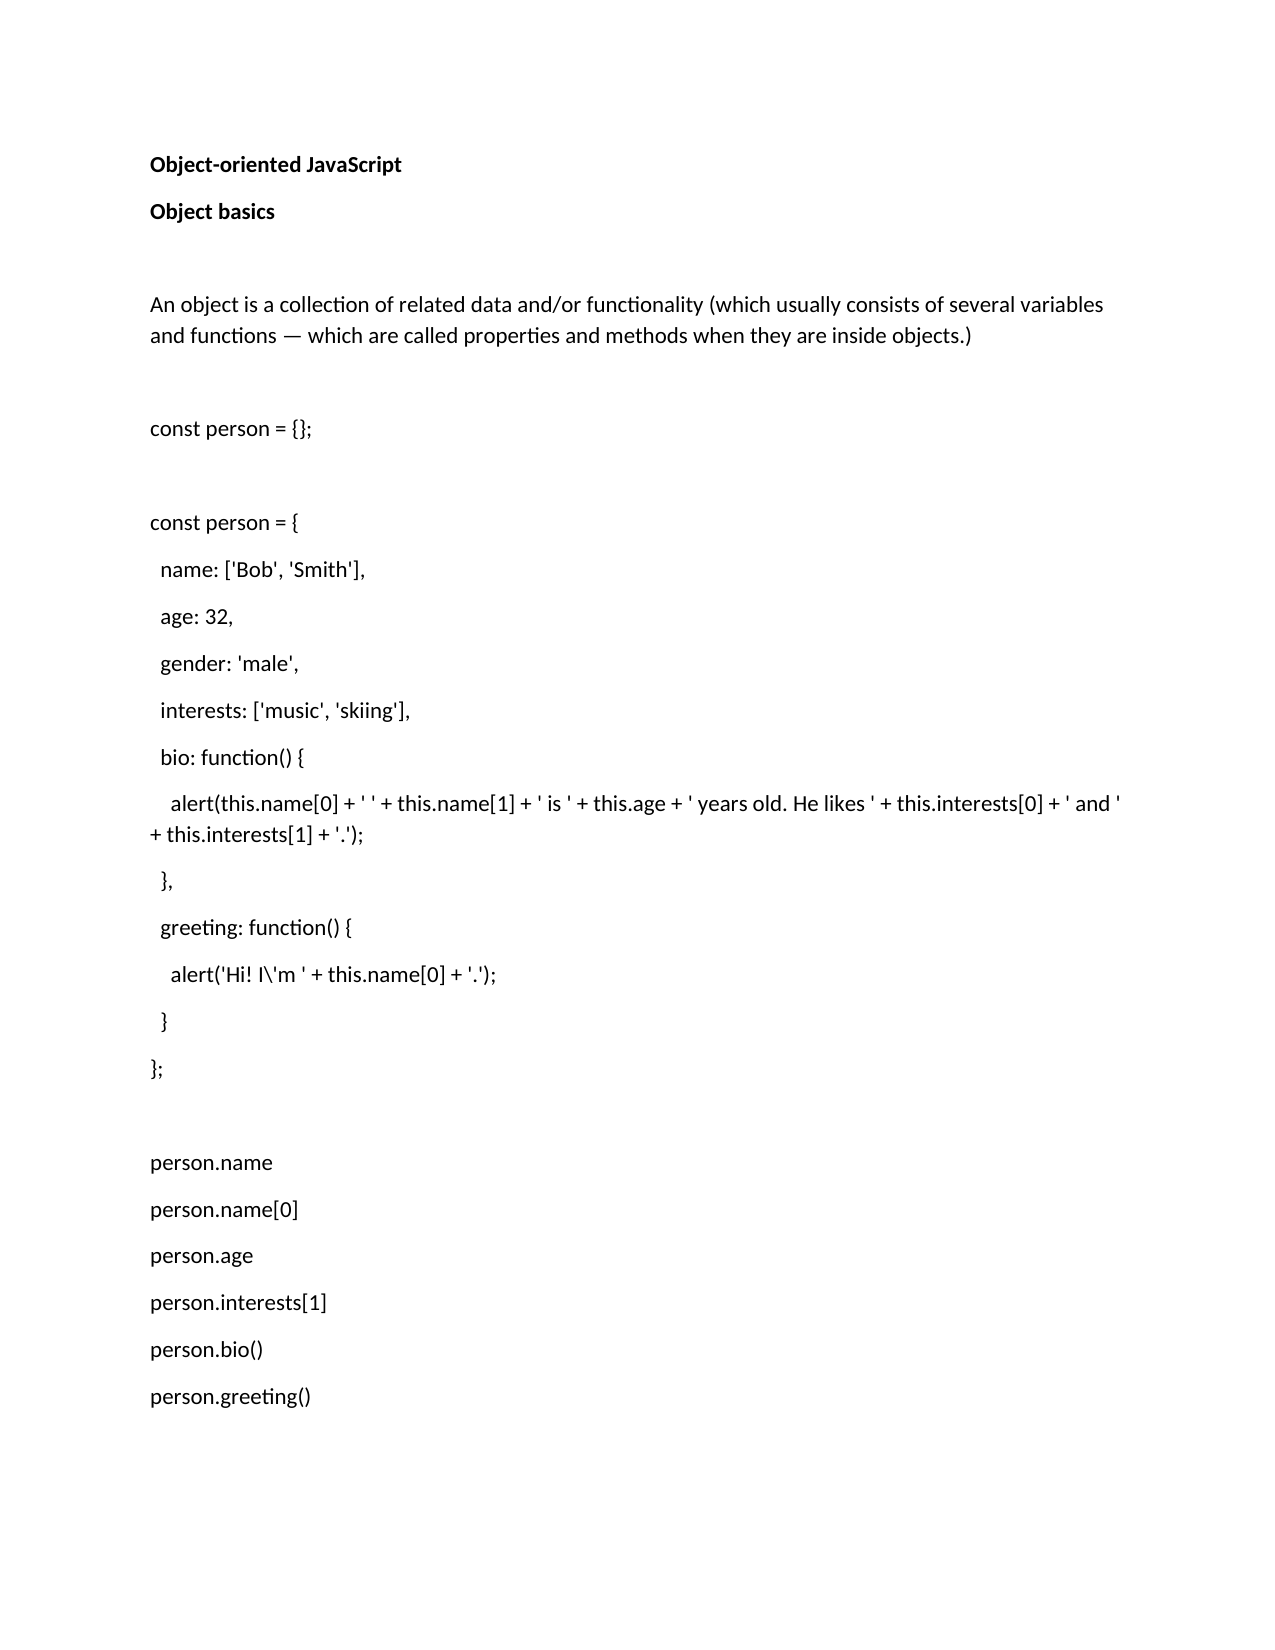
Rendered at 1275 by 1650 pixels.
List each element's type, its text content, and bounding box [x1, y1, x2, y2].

text person.age [150, 1242, 1125, 1270]
text greeting: function() { [150, 913, 1125, 942]
text Object basics [150, 197, 1125, 225]
text gender: 'male', [150, 649, 1125, 677]
text alert('Hi! I\'m ' + this.name[0] + '.'); [150, 960, 1125, 988]
text An object is a collection of related data and/or functionality (which usually consists of several variables and functions — which are called properties and methods when they are inside objects.) [150, 291, 1125, 349]
text Object-oriented JavaScript [150, 150, 1125, 178]
text name: ['Bob', 'Smith'], [150, 555, 1125, 583]
text age: 32, [150, 602, 1125, 630]
text alert(this.name[0] + ' ' + this.name[1] + ' is ' + this.age + ' years old. He likes ' + this.interests[0] + ' and ' + this.interests[1] + '.'); [150, 789, 1125, 848]
text const person = { [150, 508, 1125, 536]
text }, [150, 867, 1125, 895]
text }; [150, 1054, 1125, 1082]
text person.greeting() [150, 1382, 1125, 1410]
text person.name [150, 1148, 1125, 1176]
text interests: ['music', 'skiing'], [150, 696, 1125, 724]
text person.name[0] [150, 1195, 1125, 1223]
text bio: function() { [150, 743, 1125, 771]
text } [150, 1007, 1125, 1035]
text person.interests[1] [150, 1288, 1125, 1317]
text const person = {}; [150, 414, 1125, 443]
text person.bio() [150, 1335, 1125, 1363]
